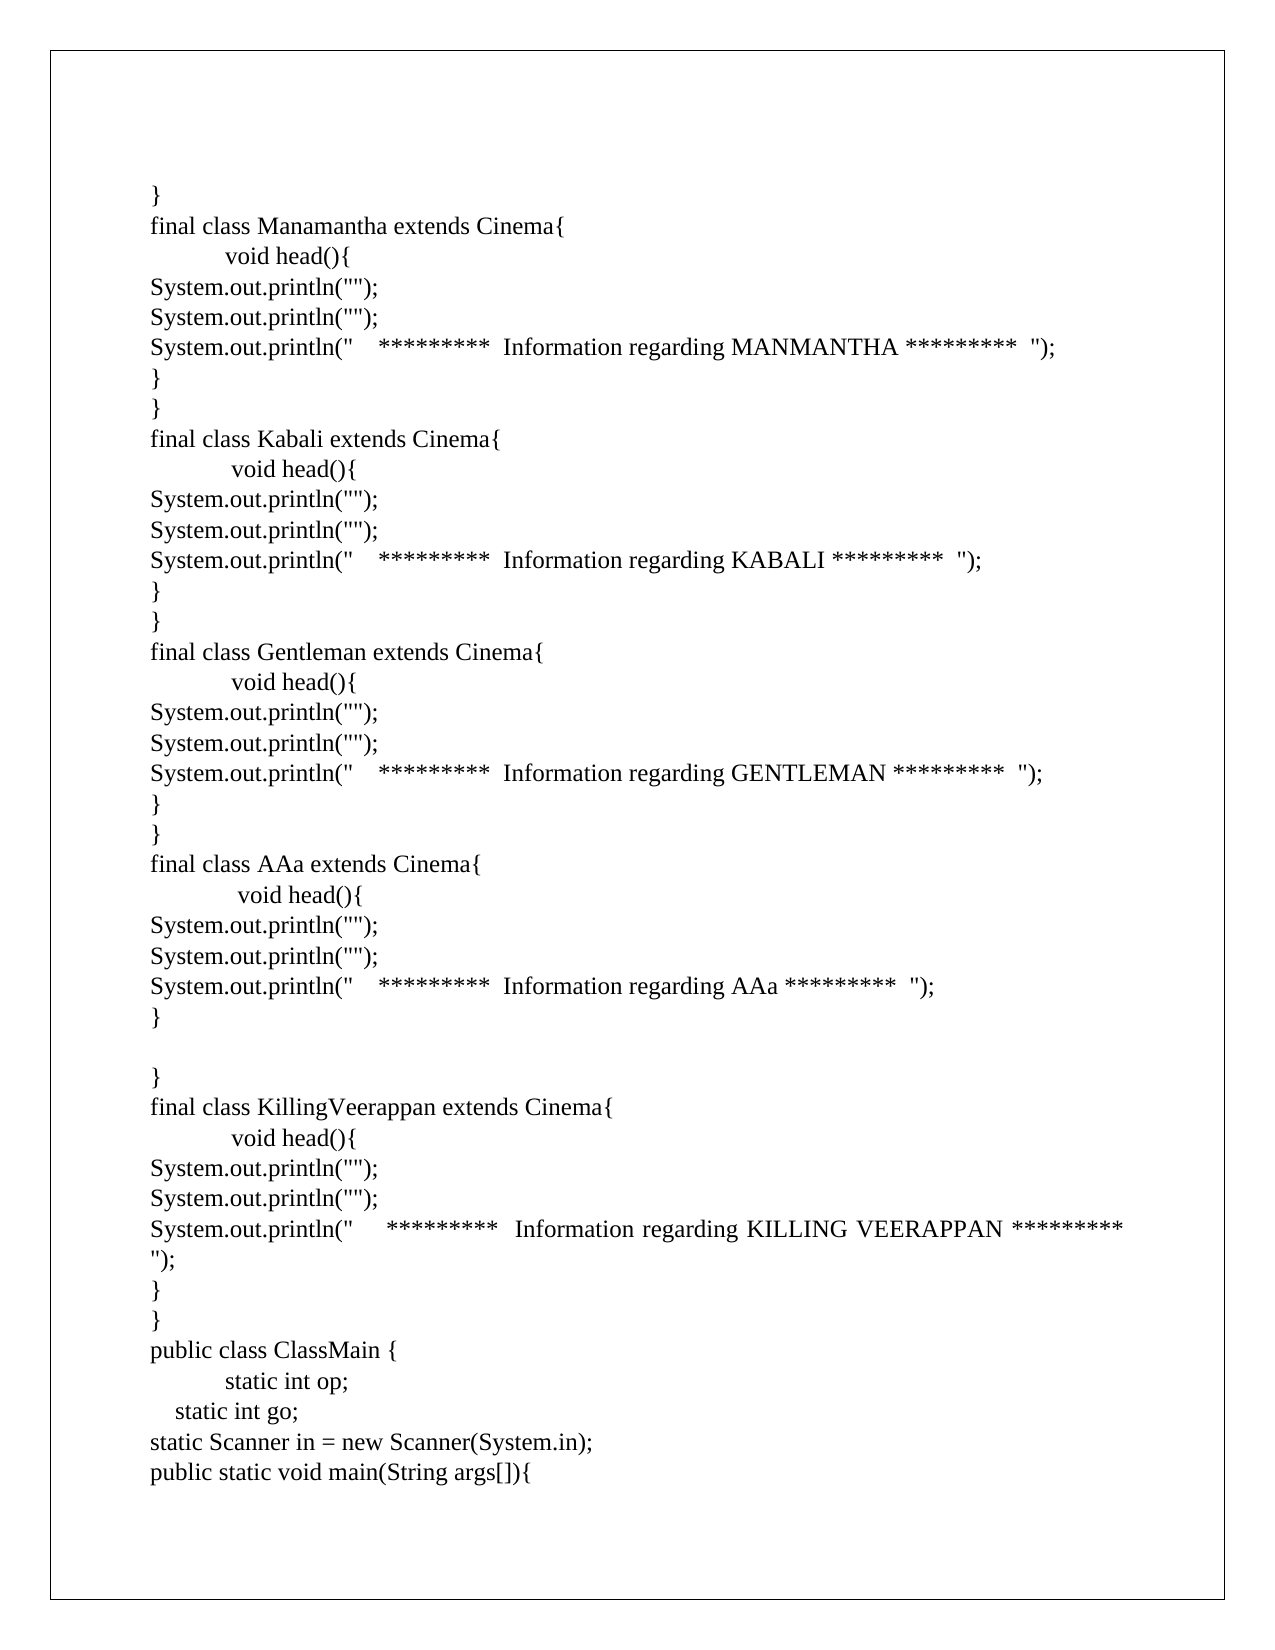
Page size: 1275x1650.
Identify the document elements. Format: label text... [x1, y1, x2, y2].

text } [150, 180, 1125, 209]
text void head(){ [150, 454, 1125, 483]
text void head(){ [150, 667, 1125, 696]
text } [150, 576, 1125, 604]
text } [150, 606, 1125, 635]
text System.out.println(" ********* Information regarding AAa ********* "); [150, 971, 1125, 1000]
text System.out.println(" ********* Information regarding KABALI ********* "); [150, 545, 1125, 574]
text final class Kabali extends Cinema{ [150, 424, 1125, 452]
text } [150, 1275, 1125, 1303]
text static int go; [150, 1396, 1125, 1425]
text static int op; [150, 1366, 1125, 1395]
text System.out.println(" ********* Information regarding MANMANTHA ********* "); [150, 332, 1125, 361]
text System.out.println(" ********* Information regarding GENTLEMAN ********* "); [150, 758, 1125, 787]
text void head(){ [150, 1123, 1125, 1151]
text System.out.println(""); [150, 302, 1125, 331]
text } [150, 393, 1125, 422]
text System.out.println(""); [150, 1183, 1125, 1212]
text } [150, 819, 1125, 848]
text final class KillingVeerappan extends Cinema{ [150, 1092, 1125, 1121]
text System.out.println(""); [150, 515, 1125, 544]
text System.out.println(""); [150, 272, 1125, 300]
text System.out.println(""); [150, 484, 1125, 513]
text final class Manamantha extends Cinema{ [150, 211, 1125, 239]
text System.out.println(""); [150, 697, 1125, 726]
text public static void main(String args[]){ [150, 1457, 1125, 1486]
text final class Gentleman extends Cinema{ [150, 637, 1125, 665]
text System.out.println(""); [150, 728, 1125, 757]
text } [150, 1305, 1125, 1334]
text System.out.println(""); [150, 1153, 1125, 1182]
text public class ClassMain { [150, 1336, 1125, 1364]
text } [150, 1062, 1125, 1091]
text final class AAa extends Cinema{ [150, 849, 1125, 878]
text static Scanner in = new Scanner(System.in); [150, 1427, 1125, 1456]
text System.out.println(""); [150, 910, 1125, 939]
text } [150, 1002, 1125, 1030]
text System.out.println(""); [150, 941, 1125, 969]
text void head(){ [150, 880, 1125, 909]
text } [150, 363, 1125, 392]
text } [150, 789, 1125, 817]
text System.out.println(" ********* Information regarding KILLING VEERAPPAN ********* "); [150, 1214, 1125, 1273]
text void head(){ [150, 241, 1125, 270]
